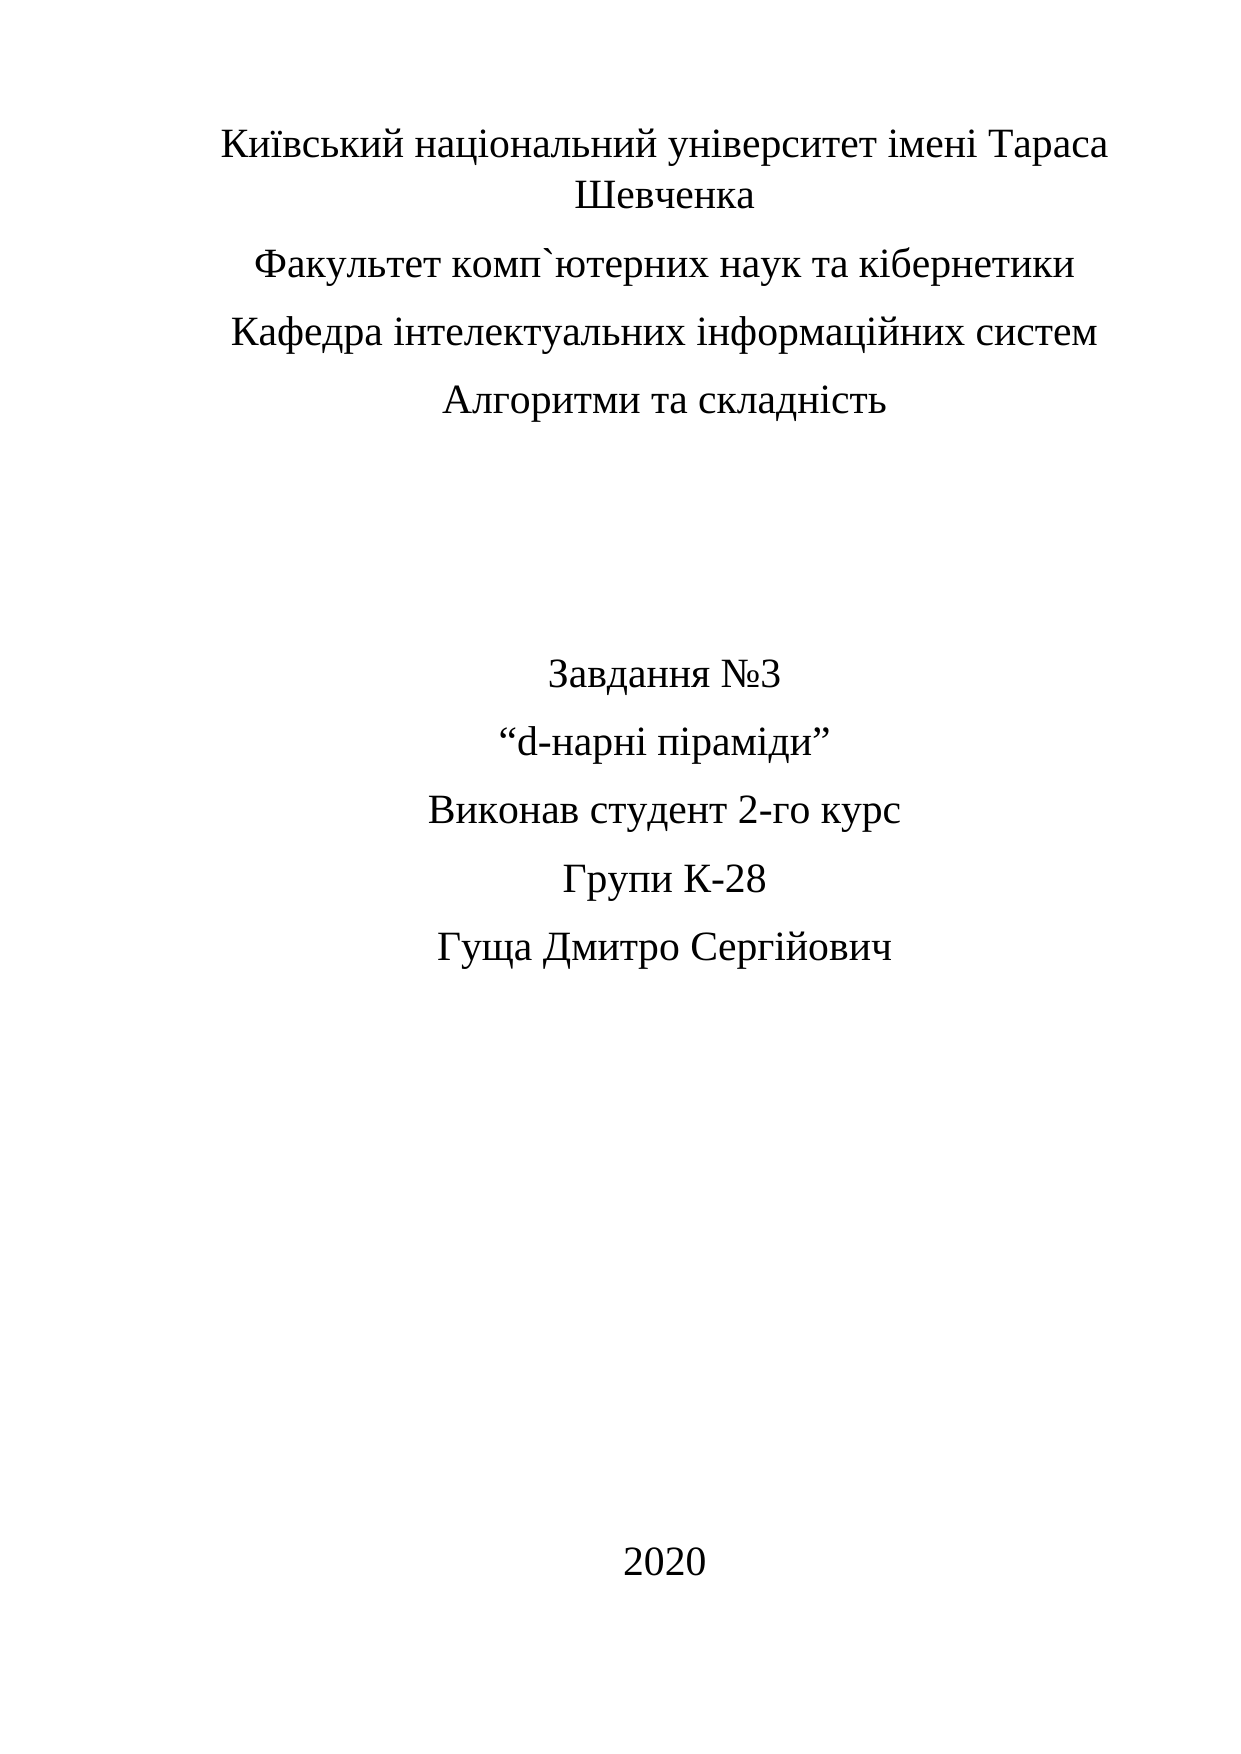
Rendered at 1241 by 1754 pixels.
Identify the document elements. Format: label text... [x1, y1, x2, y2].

text Завдання №3 [177, 648, 1152, 696]
text Виконав студент 2-го курс [177, 785, 1152, 833]
text “d-нарні піраміди” [177, 716, 1152, 764]
text 2020 [177, 1536, 1152, 1584]
text Факультет комп`ютерних наук та кібернетики [177, 238, 1152, 286]
text Київський національний університет імені Тараса Шевченка [177, 118, 1152, 218]
text Групи К-28 [177, 853, 1152, 901]
text Кафедра інтелектуальних інформаційних систем [177, 306, 1152, 354]
text Гуща Дмитро Сергійович [177, 921, 1152, 969]
text Алгоритми та складність [177, 375, 1152, 423]
